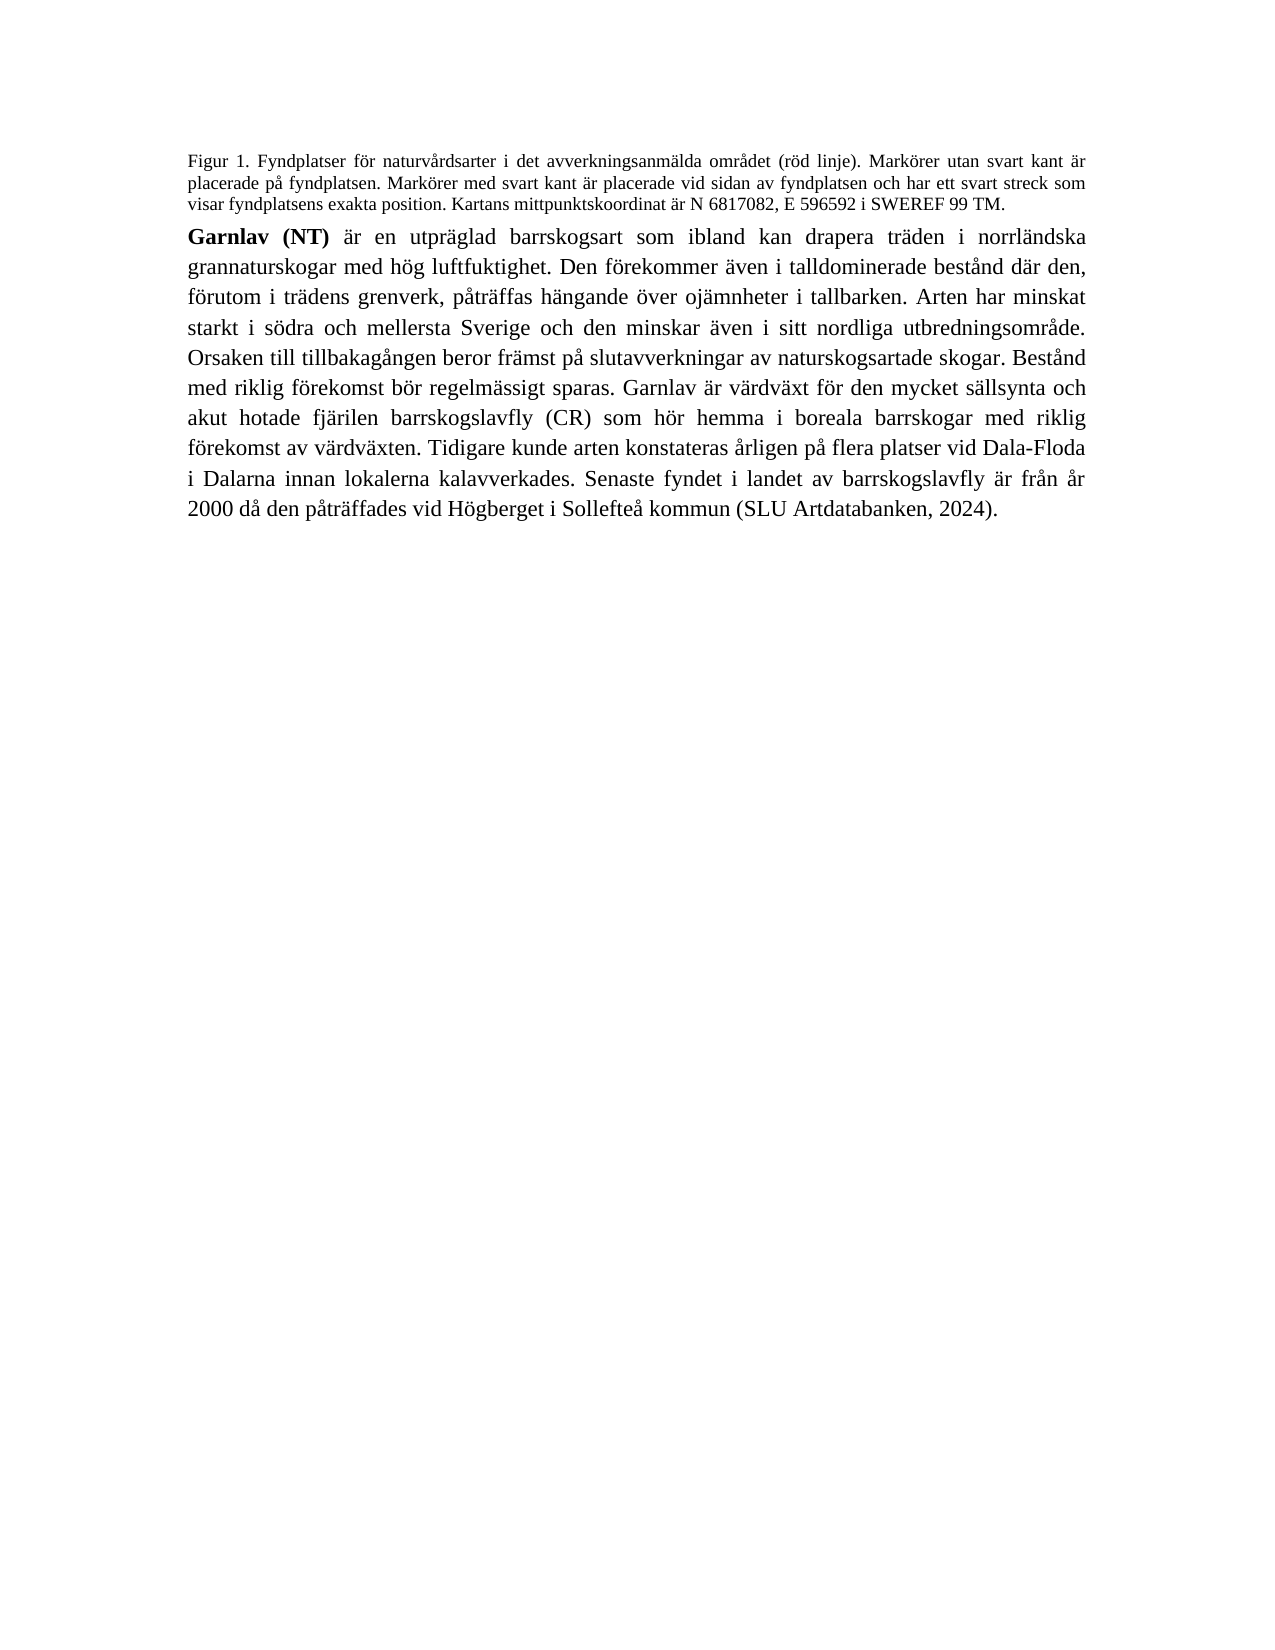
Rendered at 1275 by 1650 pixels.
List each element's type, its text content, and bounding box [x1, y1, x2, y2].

text Figur 1. Fyndplatser för naturvårdsarter i det avverkningsanmälda området (röd linje). Markörer utan svart kant är placerade på fyndplatsen. Markörer med svart kant är placerade vid sidan av fyndplatsen och har ett svart streck som visar fyndplatsens exakta position. Kartans mittpunktskoordinat är N 6817082, E 596592 i SWEREF 99 TM. [187, 150, 1087, 215]
text Garnlav (NT) är en utpräglad barrskogsart som ibland kan drapera träden i norrländska grannaturskogar med hög luftfuktighet. Den förekommer även i talldominerade bestånd där den, förutom i trädens grenverk, påträffas hängande över ojämnheter i tallbarken. Arten har minskat starkt i södra och mellersta Sverige och den minskar även i sitt nordliga utbredningsområde. Orsaken till tillbakagången beror främst på slutavverkningar av naturskogsartade skogar. Bestånd med riklig förekomst bör regelmässigt sparas. Garnlav är värdväxt för den mycket sällsynta och akut hotade fjärilen barrskogslavfly (CR) som hör hemma i boreala barrskogar med riklig förekomst av värdväxten. Tidigare kunde arten konstateras årligen på flera platser vid Dala-Floda i Dalarna innan lokalerna kalavverkades. Senaste fyndet i landet av barrskogslavfly är från år 2000 då den påträffades vid Högberget i Sollefteå kommun (SLU Artdatabanken, 2024). [187, 223, 1087, 521]
